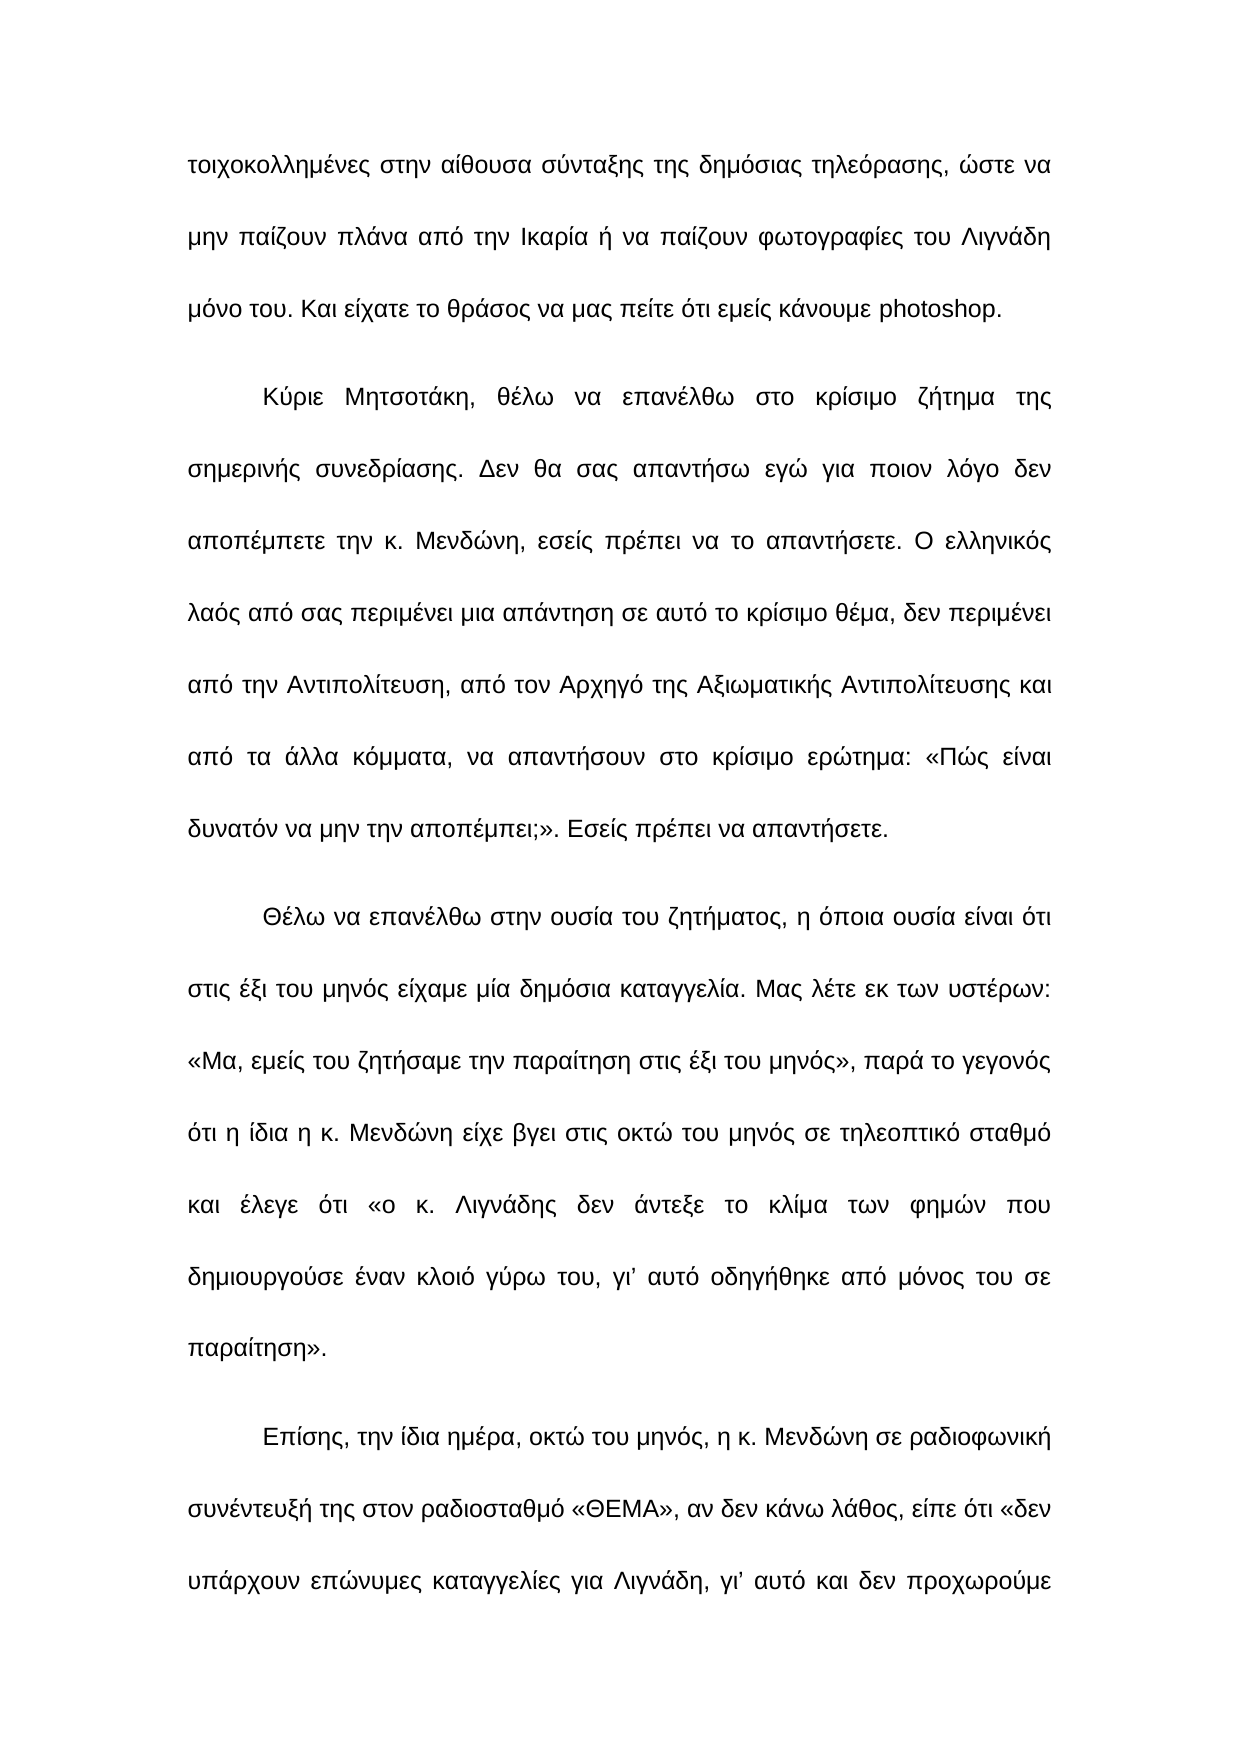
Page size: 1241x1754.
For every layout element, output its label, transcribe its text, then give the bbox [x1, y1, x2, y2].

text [187, 1422, 1053, 1594]
text Θέλω να επανέλθω στην ουσία του ζητήματος, η όποια ουσία είναι ότι στις έξι του μηνός είχαμε μία δημόσια καταγγελία. Μας λέτε εκ των υστέρων: «Μα, εμείς του ζητήσαμε την παραίτηση στις έξι του μηνός», παρά το γεγονός ότι η ίδια η κ. Μενδώνη είχε βγει στις οκτώ του μηνός σε τηλεοπτικό σταθμό και έλεγε ότι «ο κ. Λιγνάδης δεν άντεξε το κλίμα των φημών που δημιουργούσε έναν κλοιό γύρω του, γι’ αυτό οδηγήθηκε από μόνος του σε παραίτηση». [187, 902, 1053, 1362]
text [187, 150, 1053, 322]
text Κύριε Μητσοτάκη, θέλω να επανέλθω στο κρίσιμο ζήτημα της σημερινής συνεδρίασης. Δεν θα σας απαντήσω εγώ για ποιον λόγο δεν αποπέμπετε την κ. Μενδώνη, εσείς πρέπει να το απαντήσετε. Ο ελληνικός λαός από σας περιμένει μια απάντηση σε αυτό το κρίσιμο θέμα, δεν περιμένει από την Αντιπολίτευση, από τον Αρχηγό της Αξιωματικής Αντιπολίτευσης και από τα άλλα κόμματα, να απαντήσουν στο κρίσιμο ερώτημα: «Πώς είναι δυνατόν να μην την αποπέμπει;». Εσείς πρέπει να απαντήσετε. [187, 382, 1053, 842]
